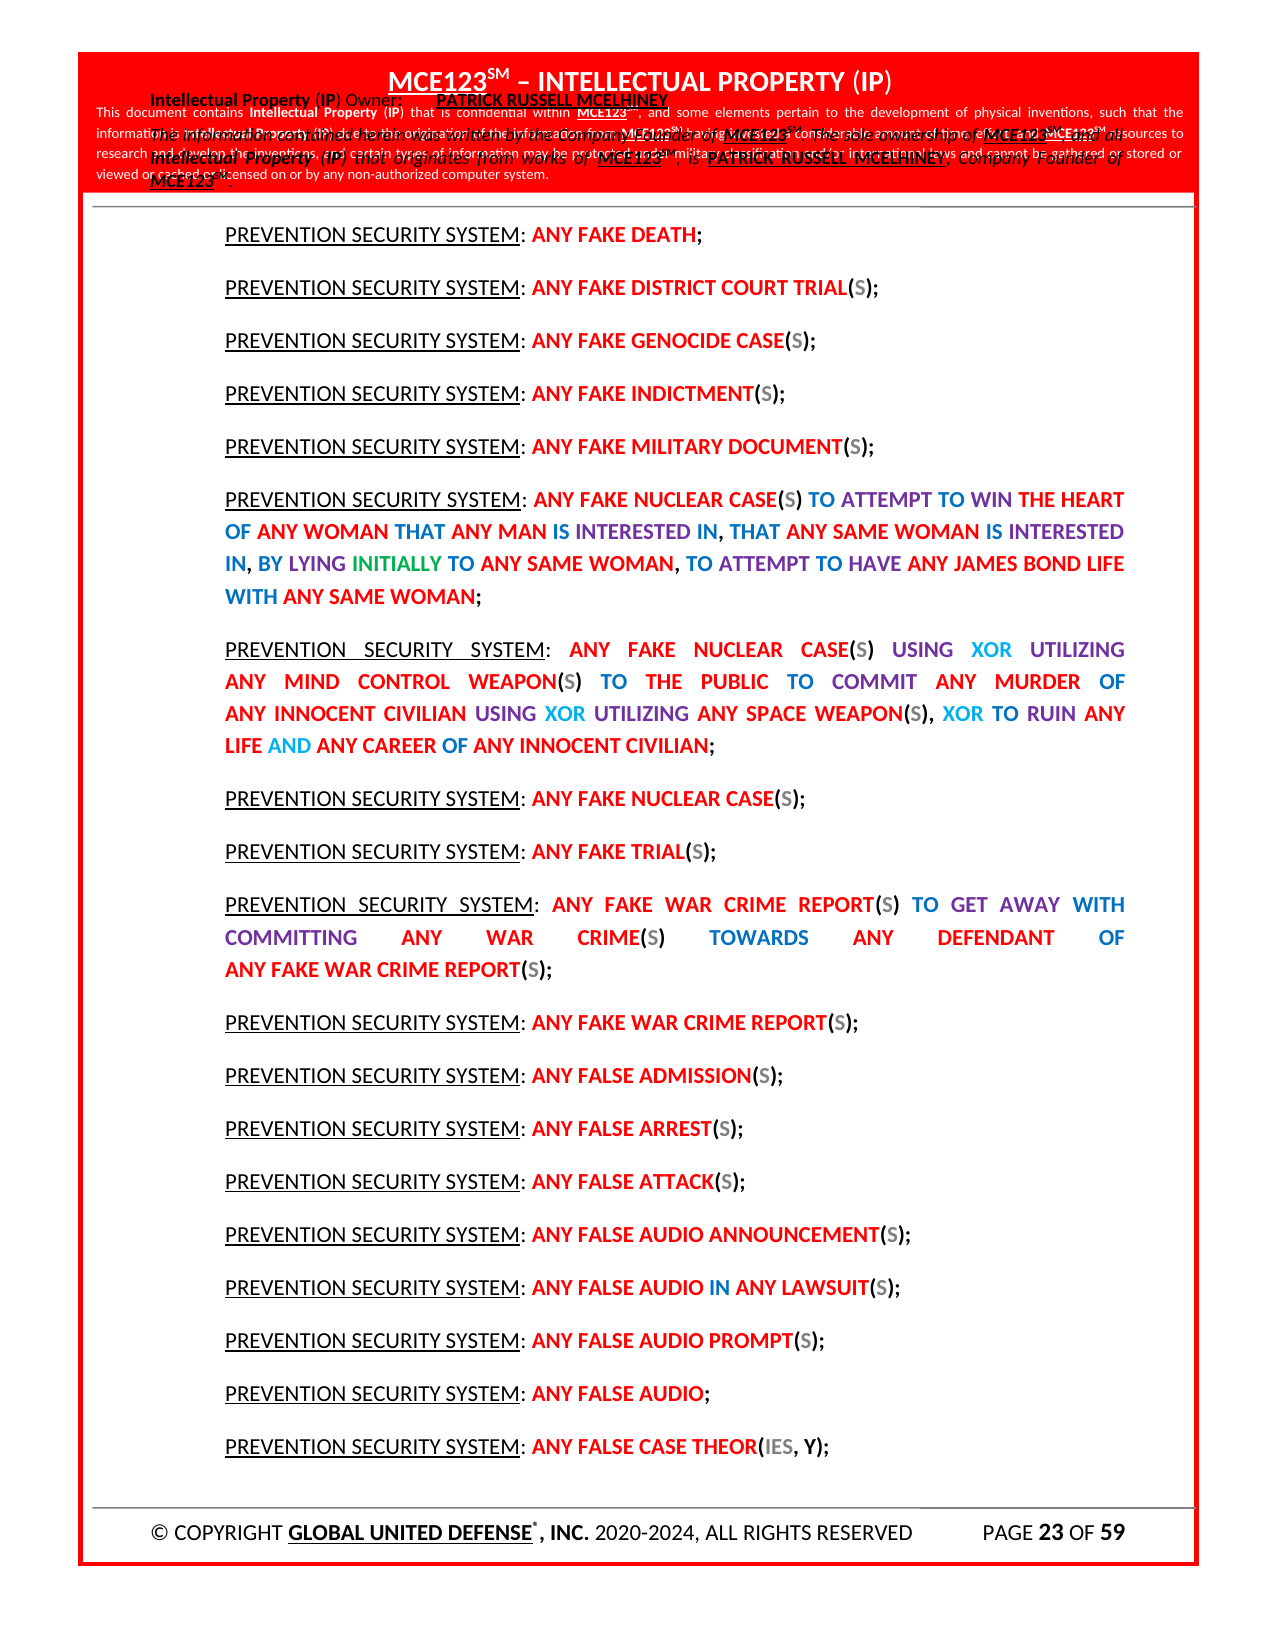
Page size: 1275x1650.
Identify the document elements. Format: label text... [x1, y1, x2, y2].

text PREVENTION SECURITY SYSTEM: ANY FAKE MILITARY DOCUMENT(S); [225, 432, 1125, 460]
text PREVENTION SECURITY SYSTEM: ANY FAKE NUCLEAR CASE(S); [225, 784, 1125, 812]
text PREVENTION SECURITY SYSTEM: ANY FAKE TRIAL(S); [225, 837, 1125, 865]
text PREVENTION SECURITY SYSTEM: ANY FAKE GENOCIDE CASE(S); [225, 326, 1125, 354]
text PREVENTION SECURITY SYSTEM: ANY FALSE ATTACK(S); [225, 1167, 1125, 1195]
text PREVENTION SECURITY SYSTEM: ANY FALSE CASE THEOR(IES, Y); [225, 1432, 1125, 1460]
text PREVENTION SECURITY SYSTEM: ANY FAKE NUCLEAR CASE(S) TO ATTEMPT TO WIN THE HEART OF ANY WOMAN THAT ANY MAN IS INTERESTED IN, THAT ANY SAME WOMAN IS INTERESTED IN, BY LYING INITIALLY TO ANY SAME WOMAN, TO ATTEMPT TO HAVE ANY JAMES BOND LIFE WITH ANY SAME WOMAN; [225, 485, 1125, 610]
text PREVENTION SECURITY SYSTEM: ANY FAKE WAR CRIME REPORT(S); [225, 1008, 1125, 1036]
text PREVENTION SECURITY SYSTEM: ANY FAKE DISTRICT COURT TRIAL(S); [225, 273, 1125, 301]
text PREVENTION SECURITY SYSTEM: ANY FAKE NUCLEAR CASE(S) USING XOR UTILIZING ANY MIND CONTROL WEAPON(S) TO THE PUBLIC TO COMMIT ANY MURDER OF ANY INNOCENT CIVILIAN USING XOR UTILIZING ANY SPACE WEAPON(S), XOR TO RUIN ANY LIFE AND ANY CAREER OF ANY INNOCENT CIVILIAN; [225, 635, 1125, 759]
text PREVENTION SECURITY SYSTEM: ANY FALSE ARREST(S); [225, 1114, 1125, 1142]
text PREVENTION SECURITY SYSTEM: ANY FALSE AUDIO PROMPT(S); [225, 1326, 1125, 1354]
text PREVENTION SECURITY SYSTEM: ANY FALSE AUDIO ANNOUNCEMENT(S); [225, 1220, 1125, 1248]
text PREVENTION SECURITY SYSTEM: ANY FAKE DEATH; [225, 220, 1125, 248]
text PREVENTION SECURITY SYSTEM: ANY FALSE AUDIO IN ANY LAWSUIT(S); [225, 1273, 1125, 1301]
text PREVENTION SECURITY SYSTEM: ANY FALSE ADMISSION(S); [225, 1061, 1125, 1089]
text PREVENTION SECURITY SYSTEM: ANY FALSE AUDIO; [225, 1379, 1125, 1407]
text PREVENTION SECURITY SYSTEM: ANY FAKE WAR CRIME REPORT(S) TO GET AWAY WITH COMMITTING ANY WAR CRIME(S) TOWARDS ANY DEFENDANT OF ANY FAKE WAR CRIME REPORT(S); [225, 890, 1125, 983]
text PREVENTION SECURITY SYSTEM: ANY FAKE INDICTMENT(S); [225, 379, 1125, 407]
